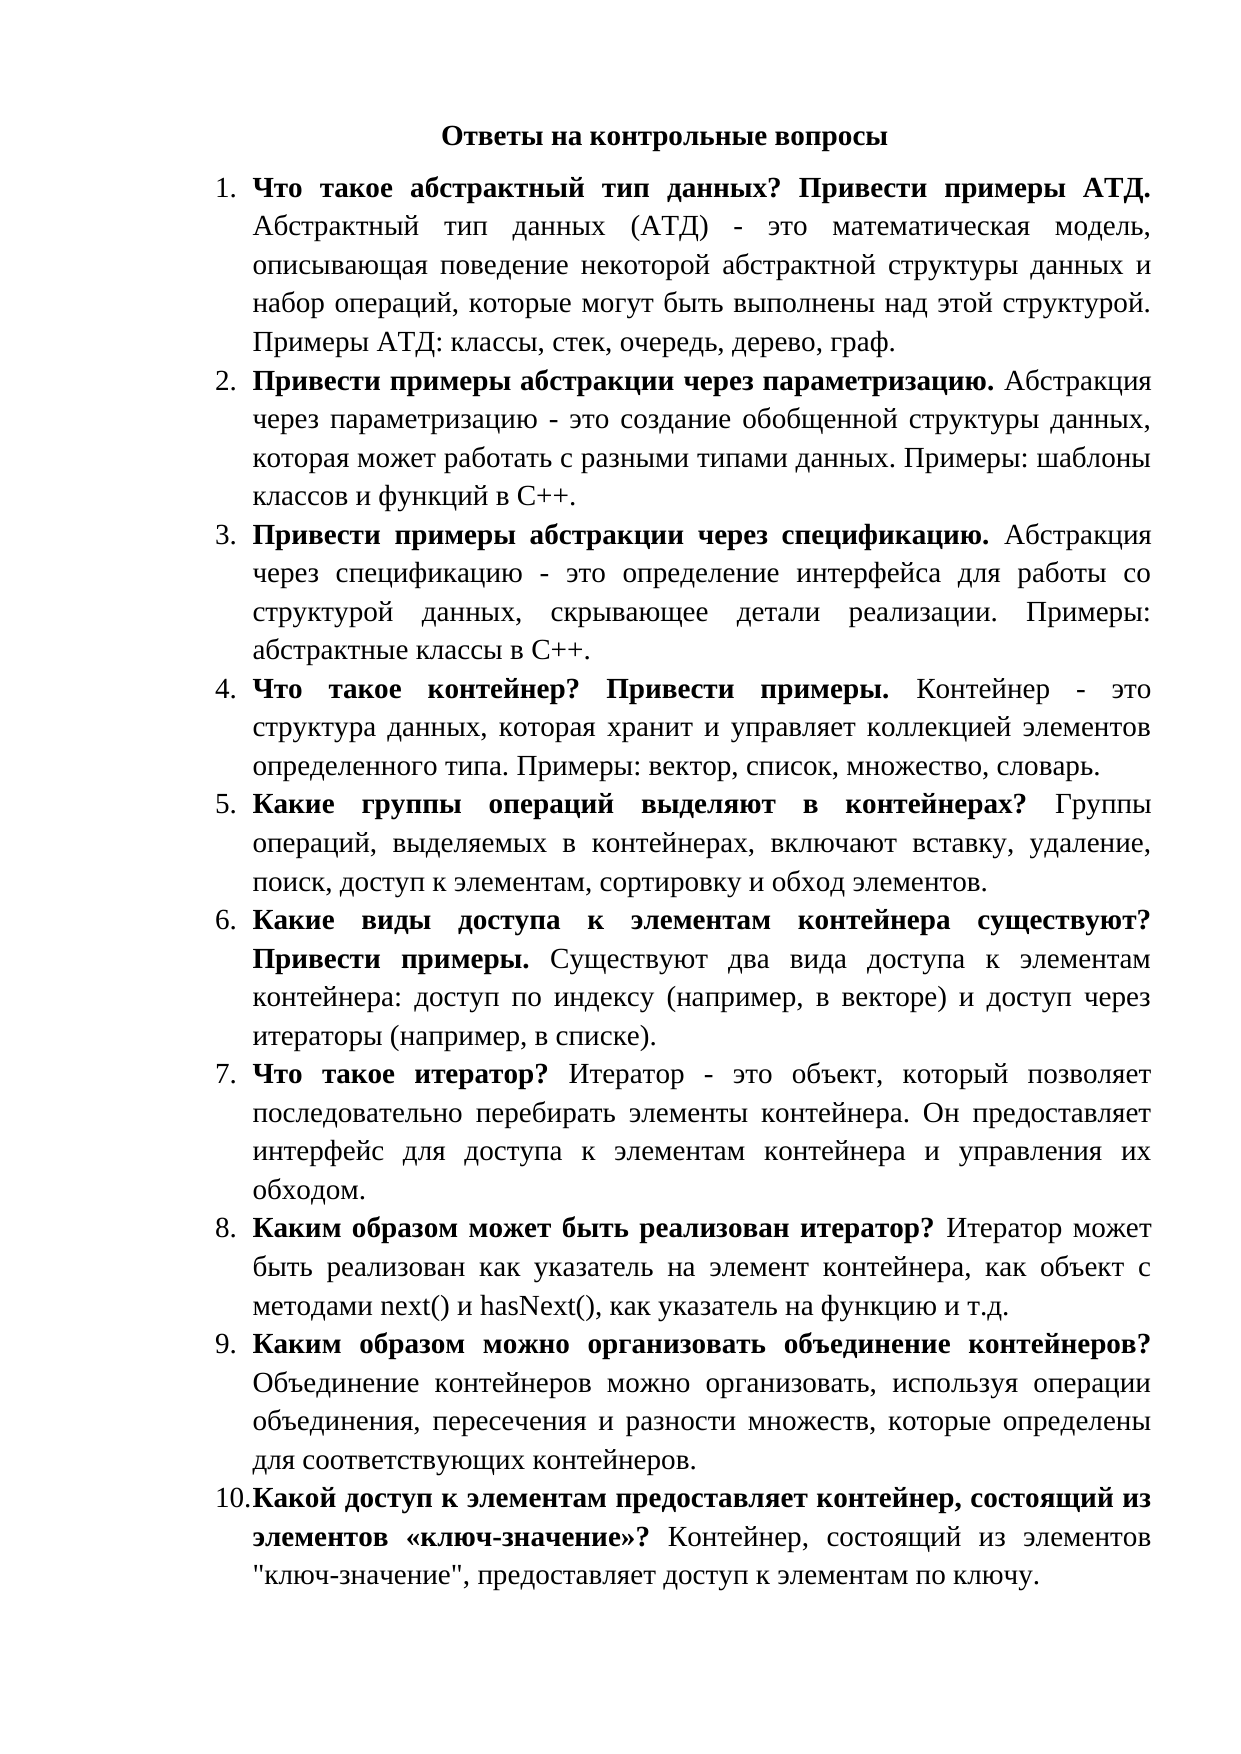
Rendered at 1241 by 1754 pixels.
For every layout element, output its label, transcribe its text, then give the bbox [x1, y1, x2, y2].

list Какой доступ к элементам предоставляет контейнер, состоящий из элементов «ключ-значение»? Контейнер, состоящий из элементов "ключ-значение", предоставляет доступ к элементам по ключу. [215, 1480, 1152, 1591]
list Каким образом может быть реализован итератор? Итератор может быть реализован как указатель на элемент контейнера, как объект с методами next() и hasNext(), как указатель на функцию и т.д. [215, 1211, 1152, 1321]
list Какие виды доступа к элементам контейнера существуют? Привести примеры. Существуют два вида доступа к элементам контейнера: доступ по индексу (например, в векторе) и доступ через итераторы (например, в списке). [215, 902, 1152, 1051]
list Какие группы операций выделяют в контейнерах? Группы операций, выделяемых в контейнерах, включают вставку, удаление, поиск, доступ к элементам, сортировку и обход элементов. [215, 787, 1152, 897]
list Что такое абстрактный тип данных? Привести примеры АТД. Абстрактный тип данных (АТД) - это математическая модель, описывающая поведение некоторой абстрактной структуры данных и набор операций, которые могут быть выполнены над этой структурой. Примеры АТД: классы, стек, очередь, дерево, граф. [215, 170, 1152, 358]
text Ответы на контрольные вопросы [177, 118, 1152, 152]
list Каким образом можно организовать объединение контейнеров? Объединение контейнеров можно организовать, используя операции объединения, пересечения и разности множеств, которые определены для соответствующих контейнеров. [215, 1326, 1152, 1475]
list Что такое контейнер? Привести примеры. Контейнер - это структура данных, которая хранит и управляет коллекцией элементов определенного типа. Примеры: вектор, список, множество, словарь. [215, 671, 1152, 782]
list Привести примеры абстракции через параметризацию. Абстракция через параметризацию - это создание обобщенной структуры данных, которая может работать с разными типами данных. Примеры: шаблоны классов и функций в C++. [215, 363, 1152, 512]
list Привести примеры абстракции через спецификацию. Абстракция через спецификацию - это определение интерфейса для работы со структурой данных, скрывающее детали реализации. Примеры: абстрактные классы в С++. [215, 517, 1152, 666]
list Что такое итератор? Итератор - это объект, который позволяет последовательно перебирать элементы контейнера. Он предоставляет интерфейс для доступа к элементам контейнера и управления их обходом. [215, 1056, 1152, 1206]
